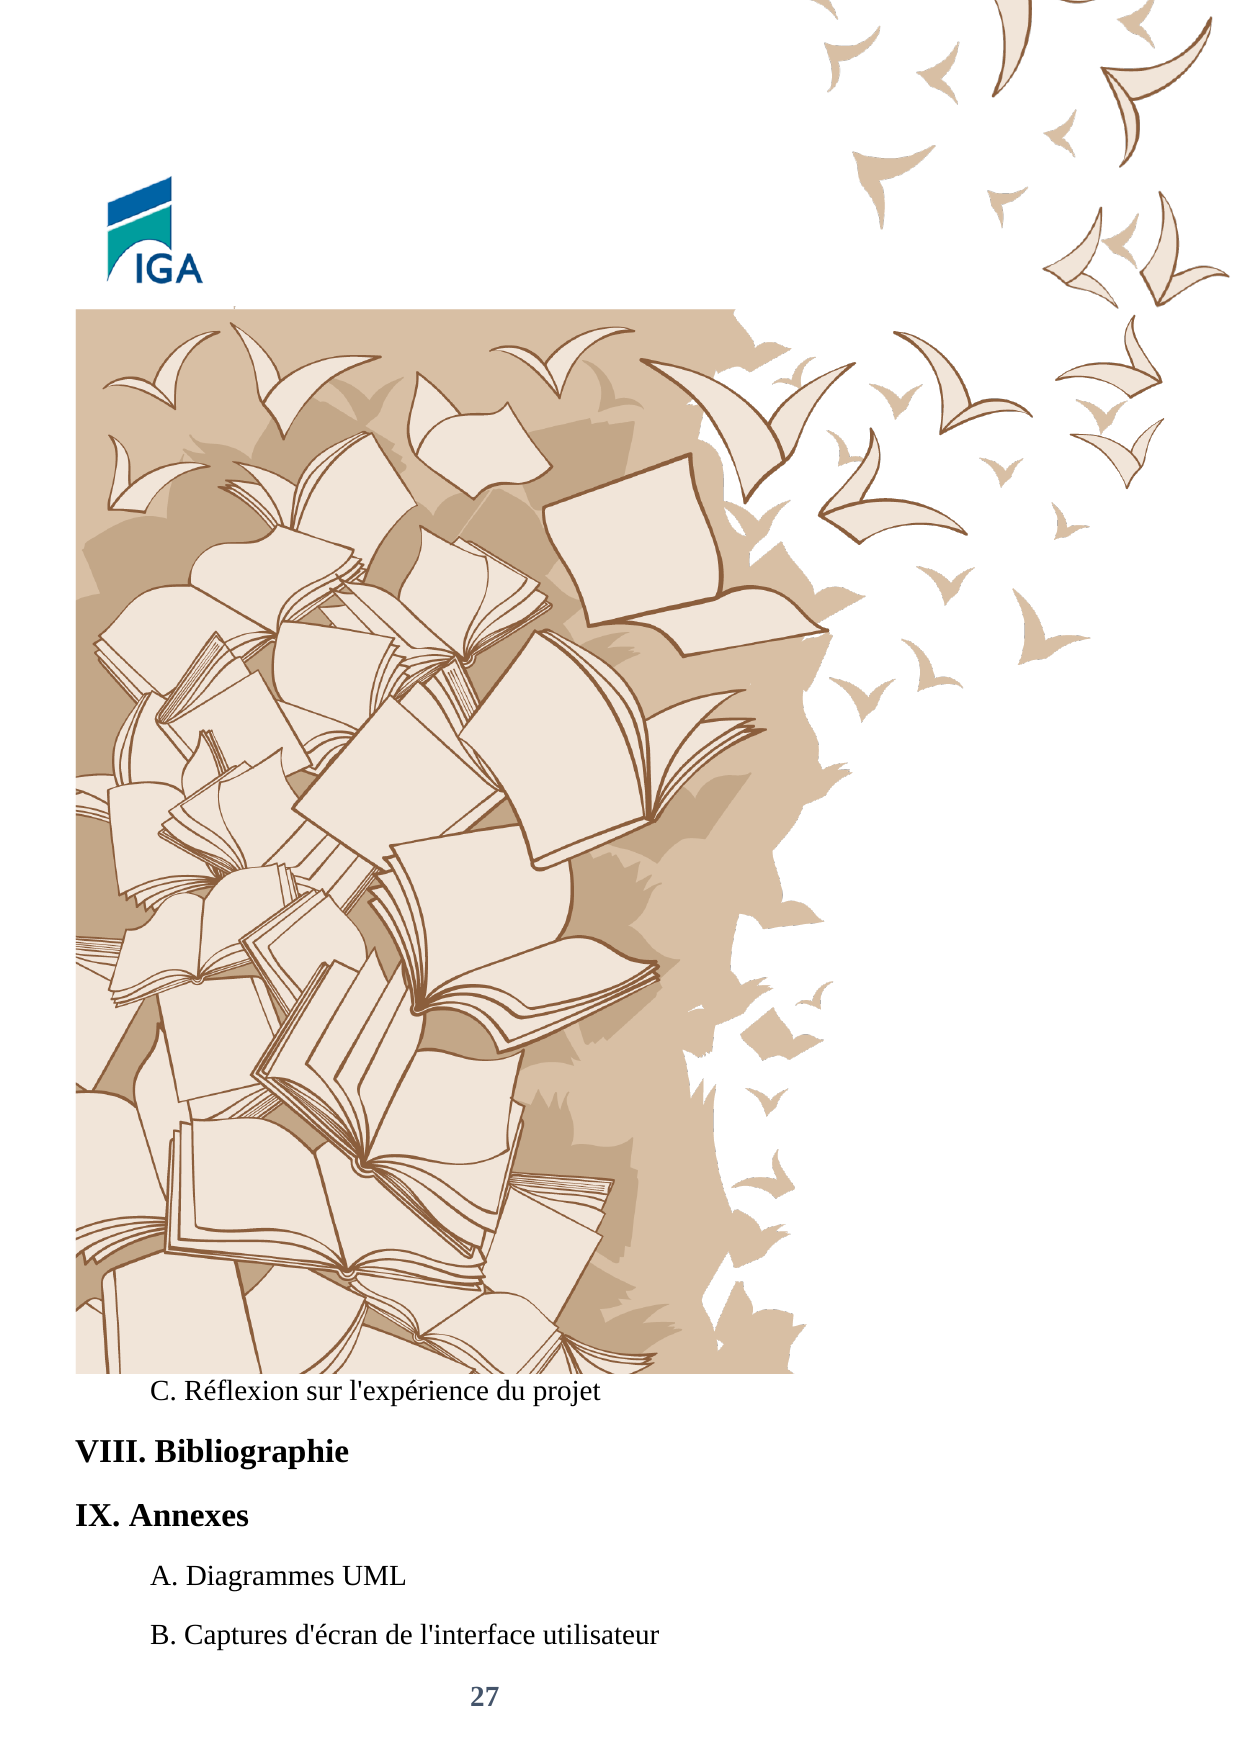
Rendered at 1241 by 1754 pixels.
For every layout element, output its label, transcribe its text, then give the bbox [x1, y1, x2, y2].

text IX. Annexes [75, 1495, 1165, 1533]
text C. Réflexion sur l'expérience du projet [75, 1374, 1165, 1407]
text A. Diagrammes UML [75, 1558, 1165, 1592]
picture [0, 0, 1236, 1374]
text VIII. Bibliographie [75, 1432, 1165, 1470]
text B. Captures d'écran de l'interface utilisateur [75, 1617, 1165, 1651]
